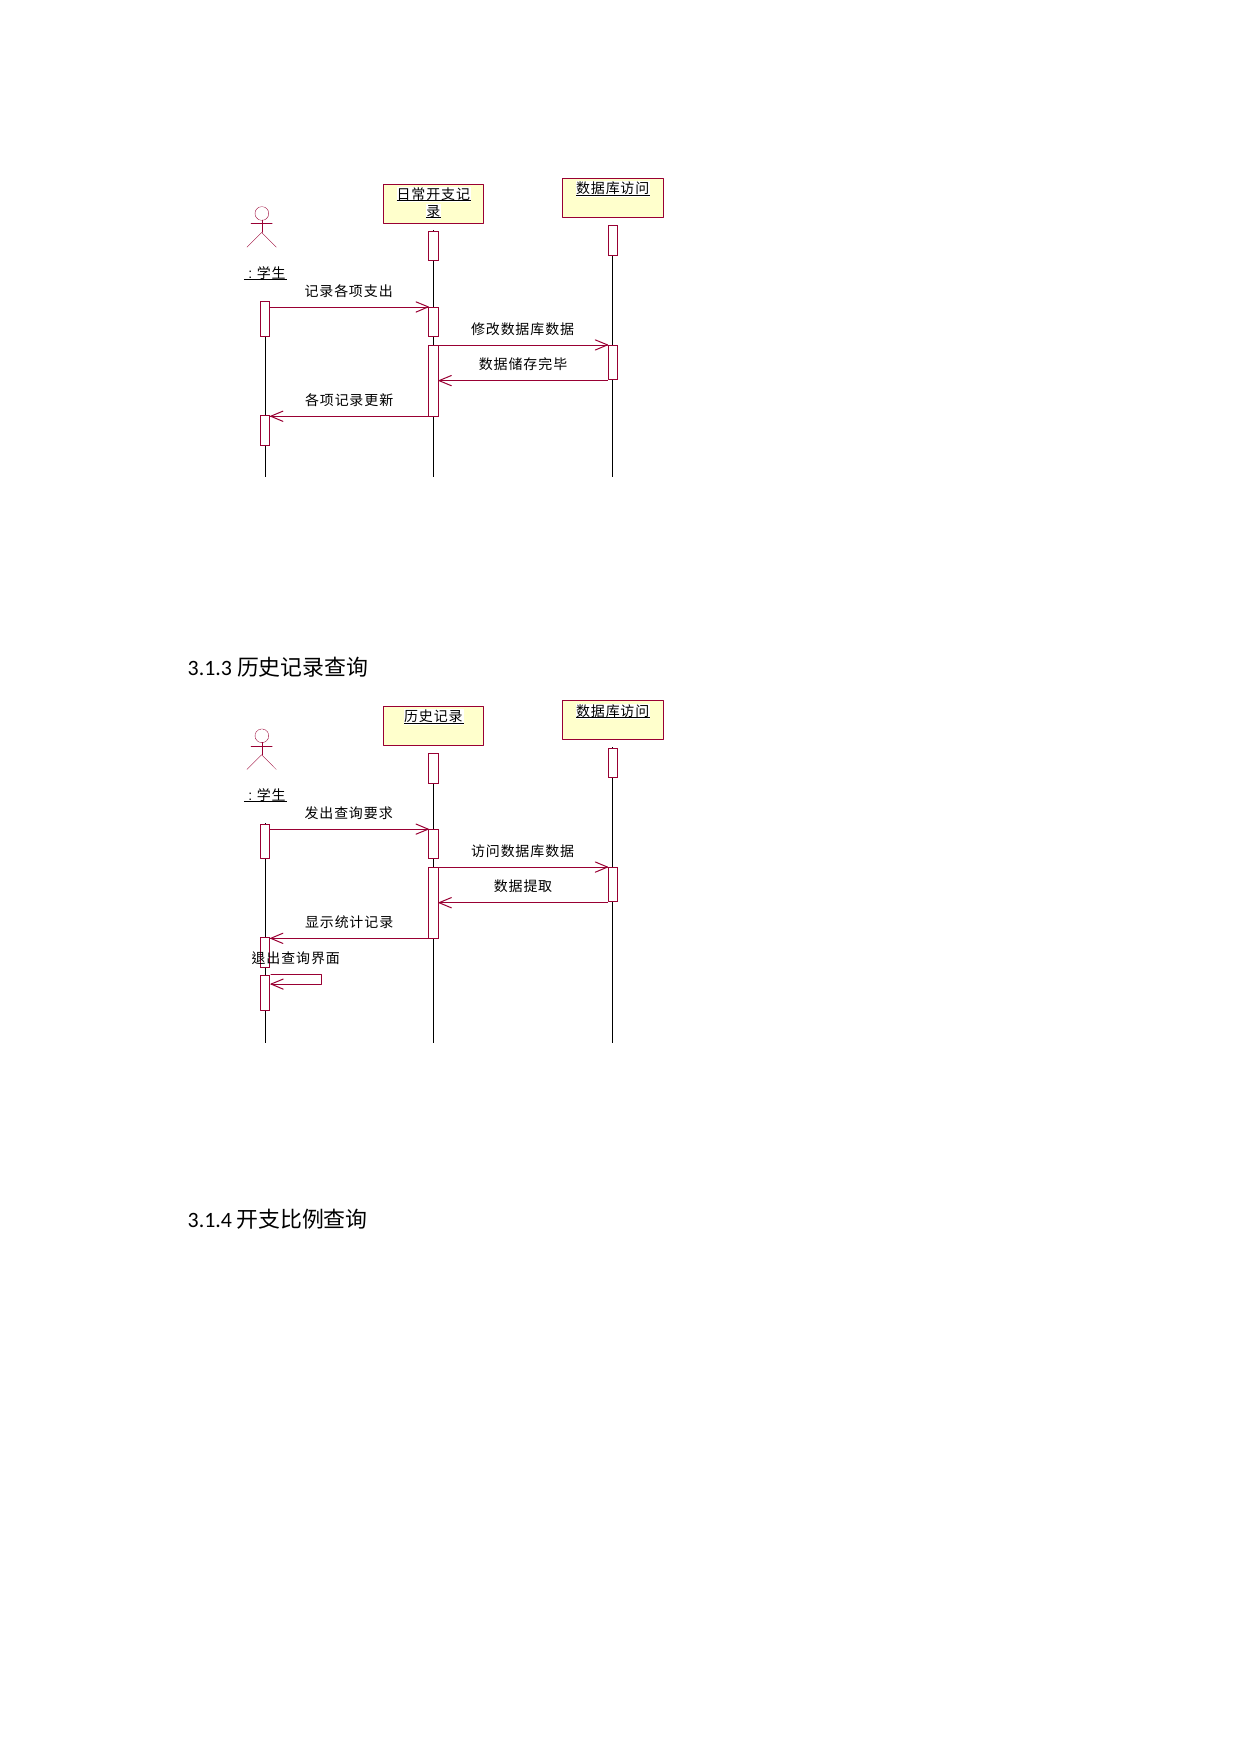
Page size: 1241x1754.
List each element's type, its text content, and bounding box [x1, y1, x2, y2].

text 3.1.3 历史记录查询 [187, 649, 1053, 682]
text 3.1.4开支比例查询 [187, 1202, 1053, 1234]
